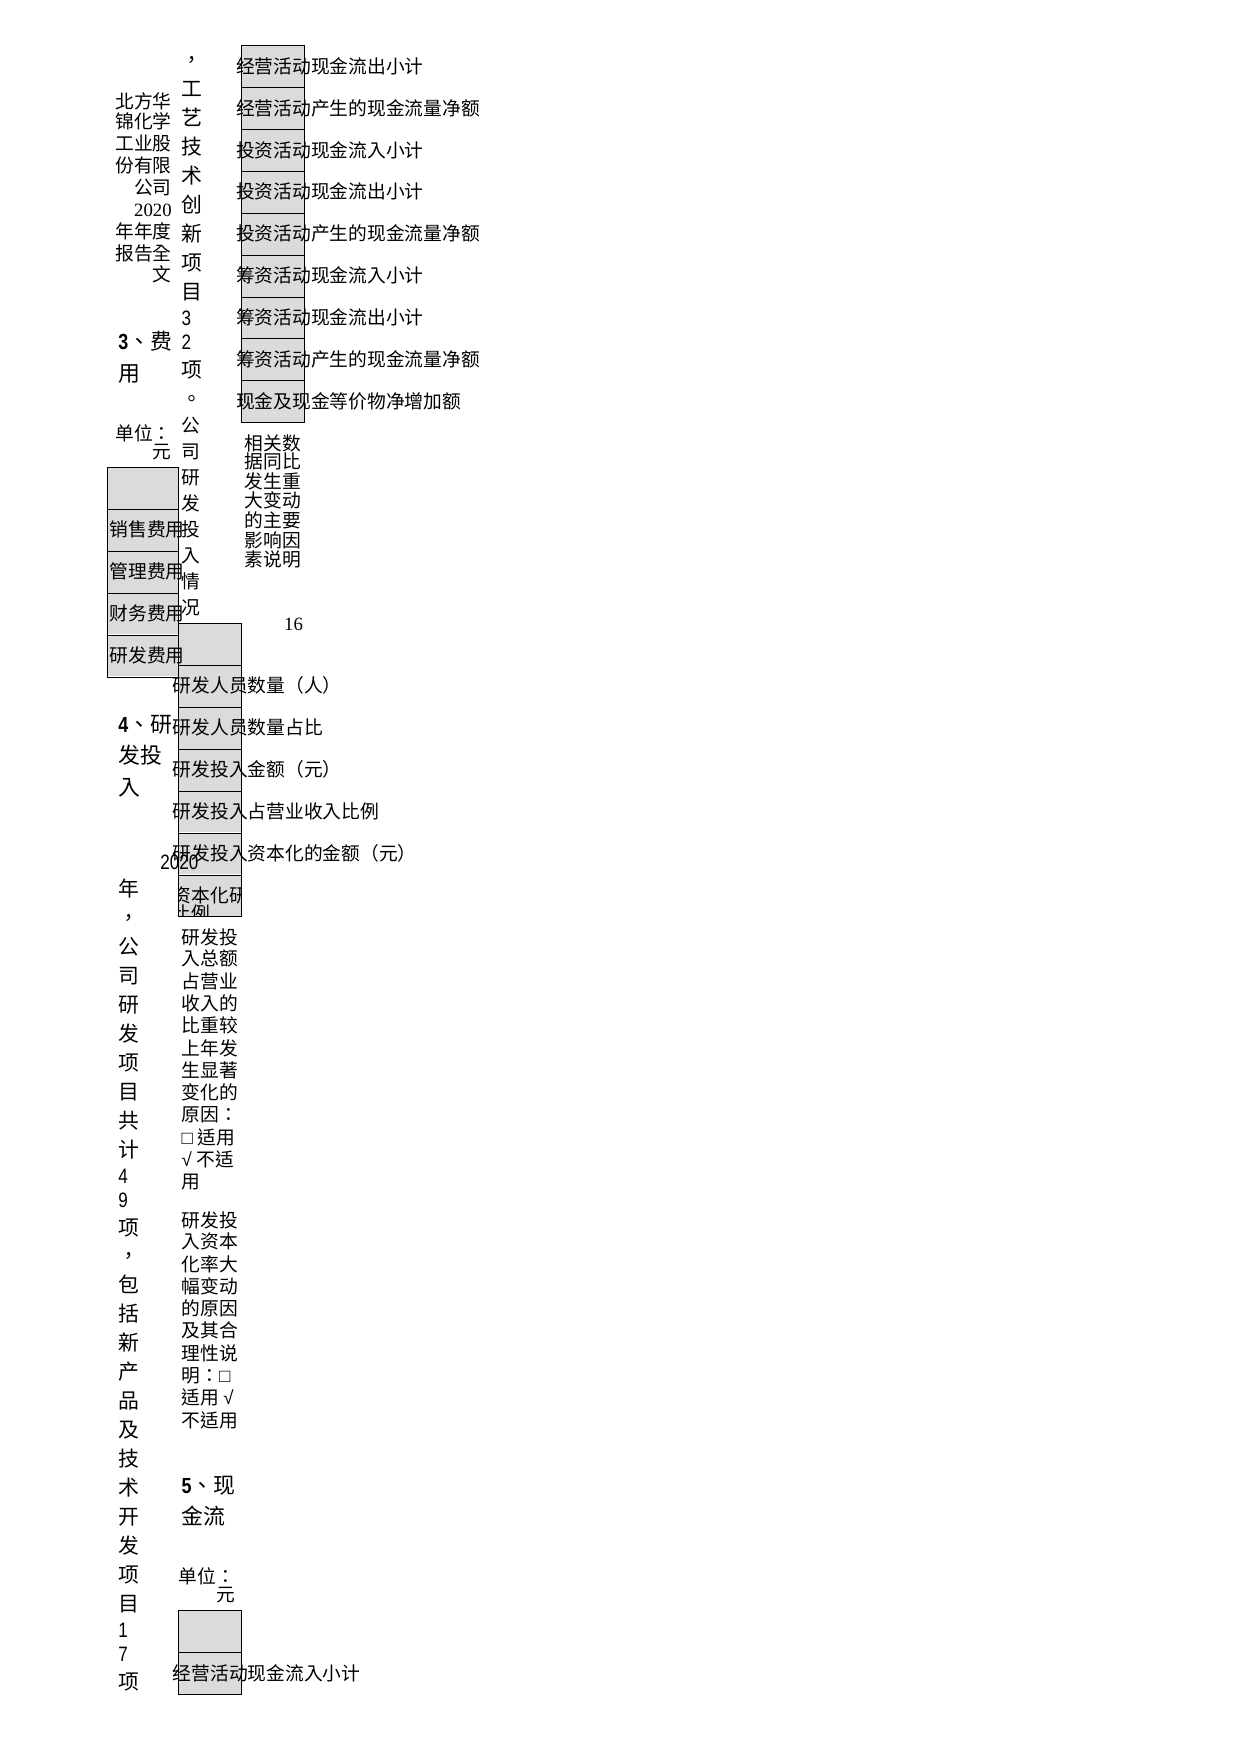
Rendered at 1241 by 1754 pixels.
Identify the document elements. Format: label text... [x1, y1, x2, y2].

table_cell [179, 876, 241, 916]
text 研发投入资本化率大幅变动的原因及其合理性说明：□ 适用 √ 不适用 [181, 1209, 241, 1432]
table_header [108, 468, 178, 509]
text 北方华锦化学工业股份有限公司 2020 年年度报告全文 [115, 91, 171, 287]
text 单位：元 [178, 1568, 234, 1607]
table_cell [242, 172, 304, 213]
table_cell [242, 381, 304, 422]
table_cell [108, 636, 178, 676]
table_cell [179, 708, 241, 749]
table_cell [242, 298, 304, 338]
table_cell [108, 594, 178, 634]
text 单位：元 [115, 425, 171, 464]
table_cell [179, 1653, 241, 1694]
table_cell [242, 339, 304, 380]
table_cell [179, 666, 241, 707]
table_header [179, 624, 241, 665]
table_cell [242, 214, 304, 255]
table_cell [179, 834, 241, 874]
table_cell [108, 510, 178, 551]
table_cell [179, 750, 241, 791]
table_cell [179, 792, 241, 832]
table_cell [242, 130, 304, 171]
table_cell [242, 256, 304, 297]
text 5、现金流 [181, 1470, 241, 1531]
text 研发投入总额占营业收入的比重较上年发生显著变化的原因：□ 适用 √ 不适用 [181, 927, 241, 1194]
text 相关数据同比发生重大变动的主要影响因素说明 [244, 434, 305, 572]
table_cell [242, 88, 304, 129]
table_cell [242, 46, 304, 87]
text 16 [241, 613, 303, 634]
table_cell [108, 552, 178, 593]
text 4、研发投入 [118, 709, 178, 802]
text 3、费用 [118, 326, 178, 387]
